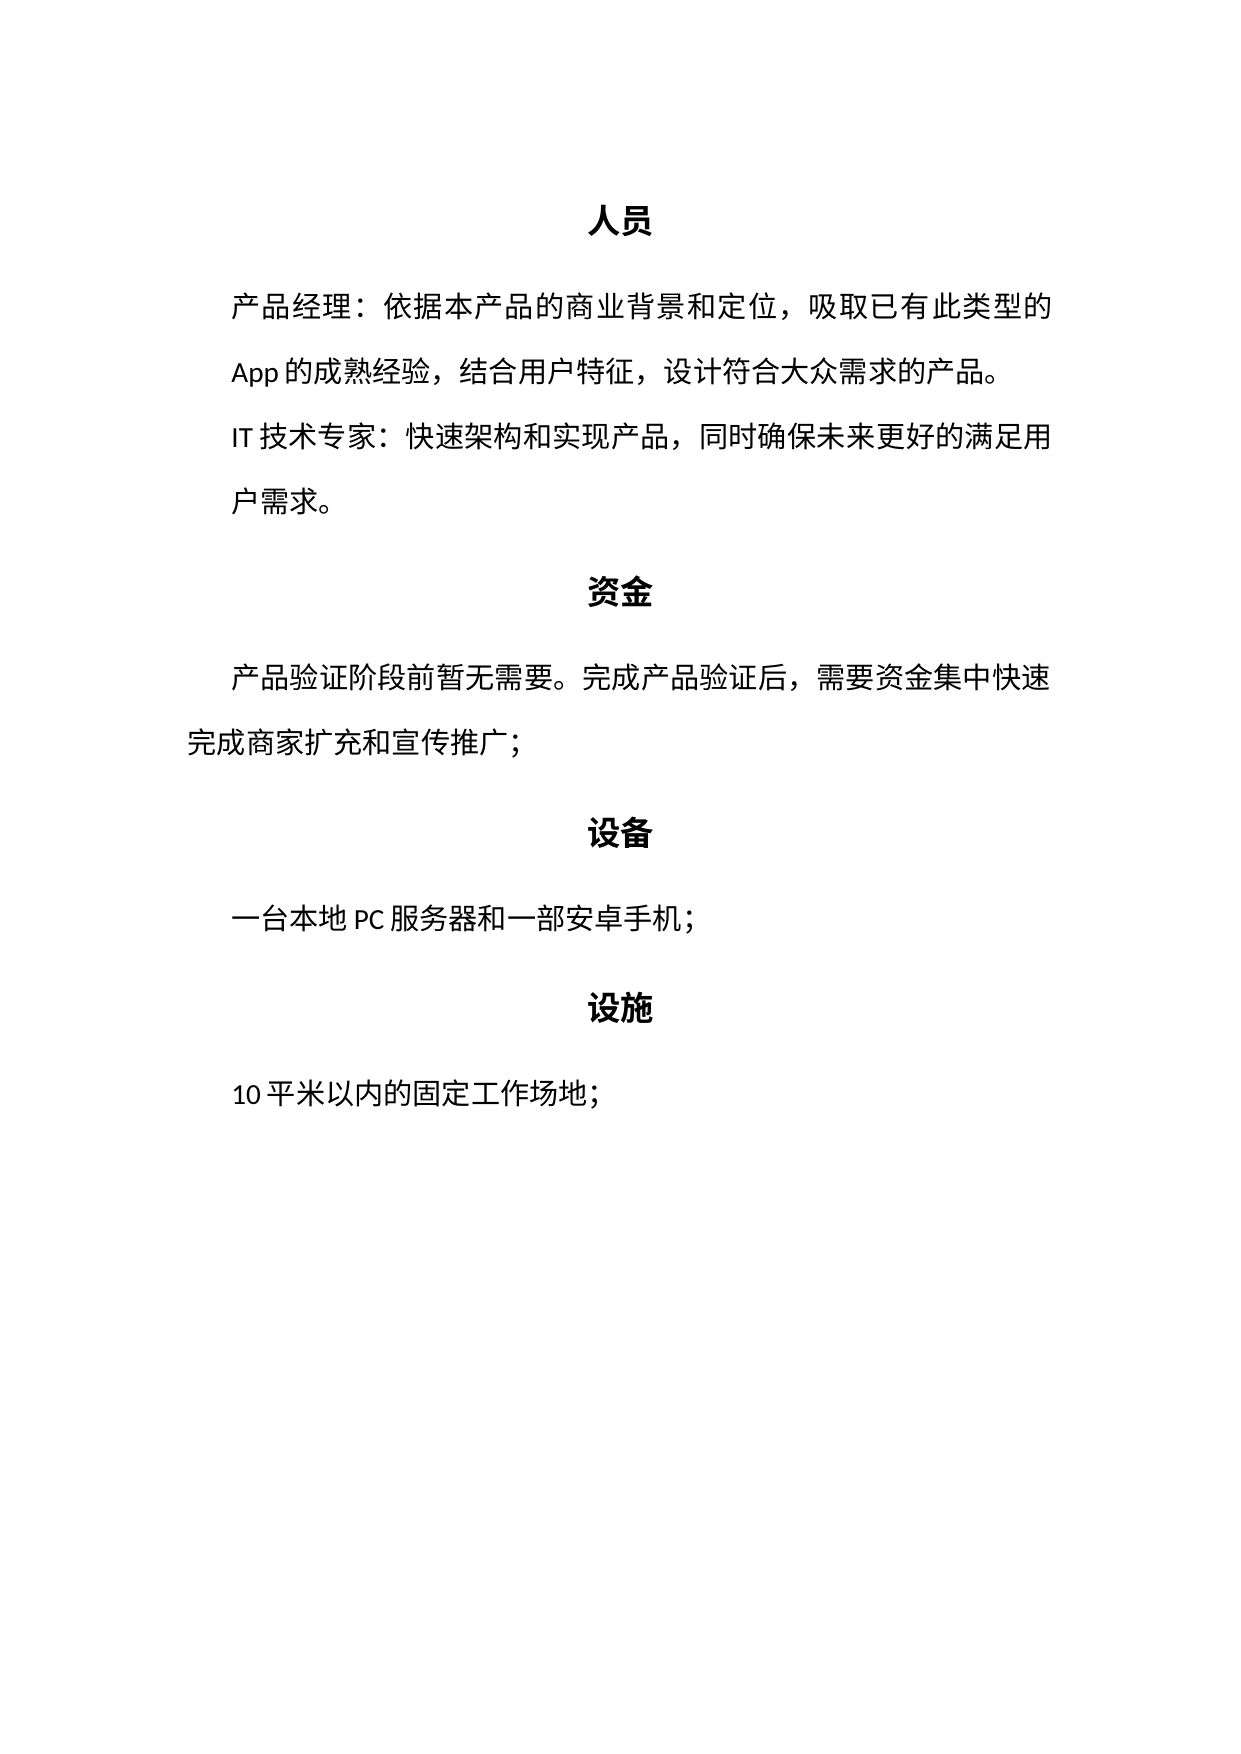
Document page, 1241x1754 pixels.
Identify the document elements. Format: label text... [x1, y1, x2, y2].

subtitle 资金 [187, 558, 1053, 623]
text 产品验证阶段前暂无需要。完成产品验证后，需要资金集中快速完成商家扩充和宣传推广； [187, 643, 1053, 773]
subtitle 人员 [187, 187, 1053, 252]
subtitle 设备 [187, 798, 1053, 863]
subtitle 设施 [187, 974, 1053, 1039]
text 一台本地PC服务器和一部安卓手机； [187, 884, 1053, 949]
text 10平米以内的固定工作场地； [187, 1059, 1053, 1124]
text 产品经理：依据本产品的商业背景和定位，吸取已有此类型的App的成熟经验，结合用户特征，设计符合大众需求的产品。 [231, 273, 1053, 403]
text IT技术专家：快速架构和实现产品，同时确保未来更好的满足用户需求。 [231, 403, 1053, 533]
